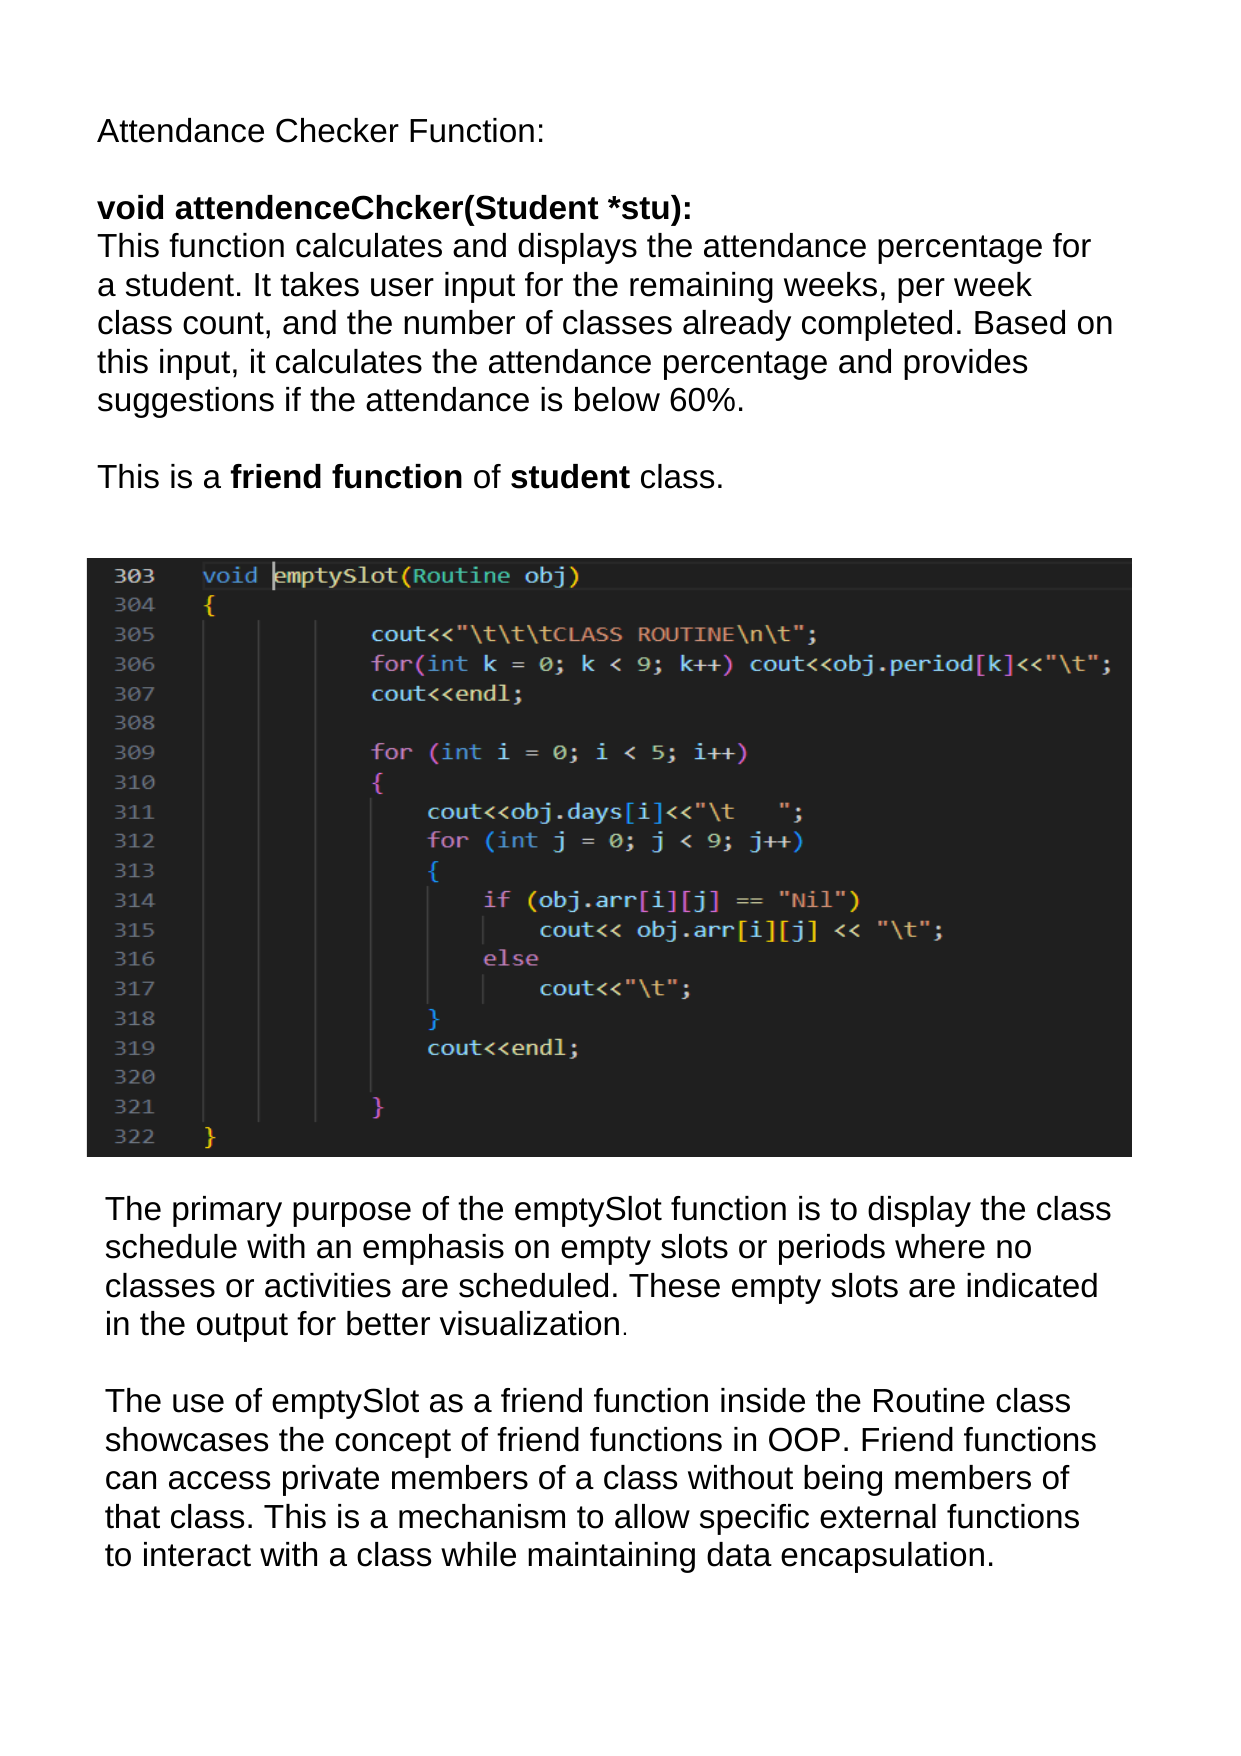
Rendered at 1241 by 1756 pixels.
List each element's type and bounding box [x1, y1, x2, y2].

picture [86, 558, 1132, 1157]
